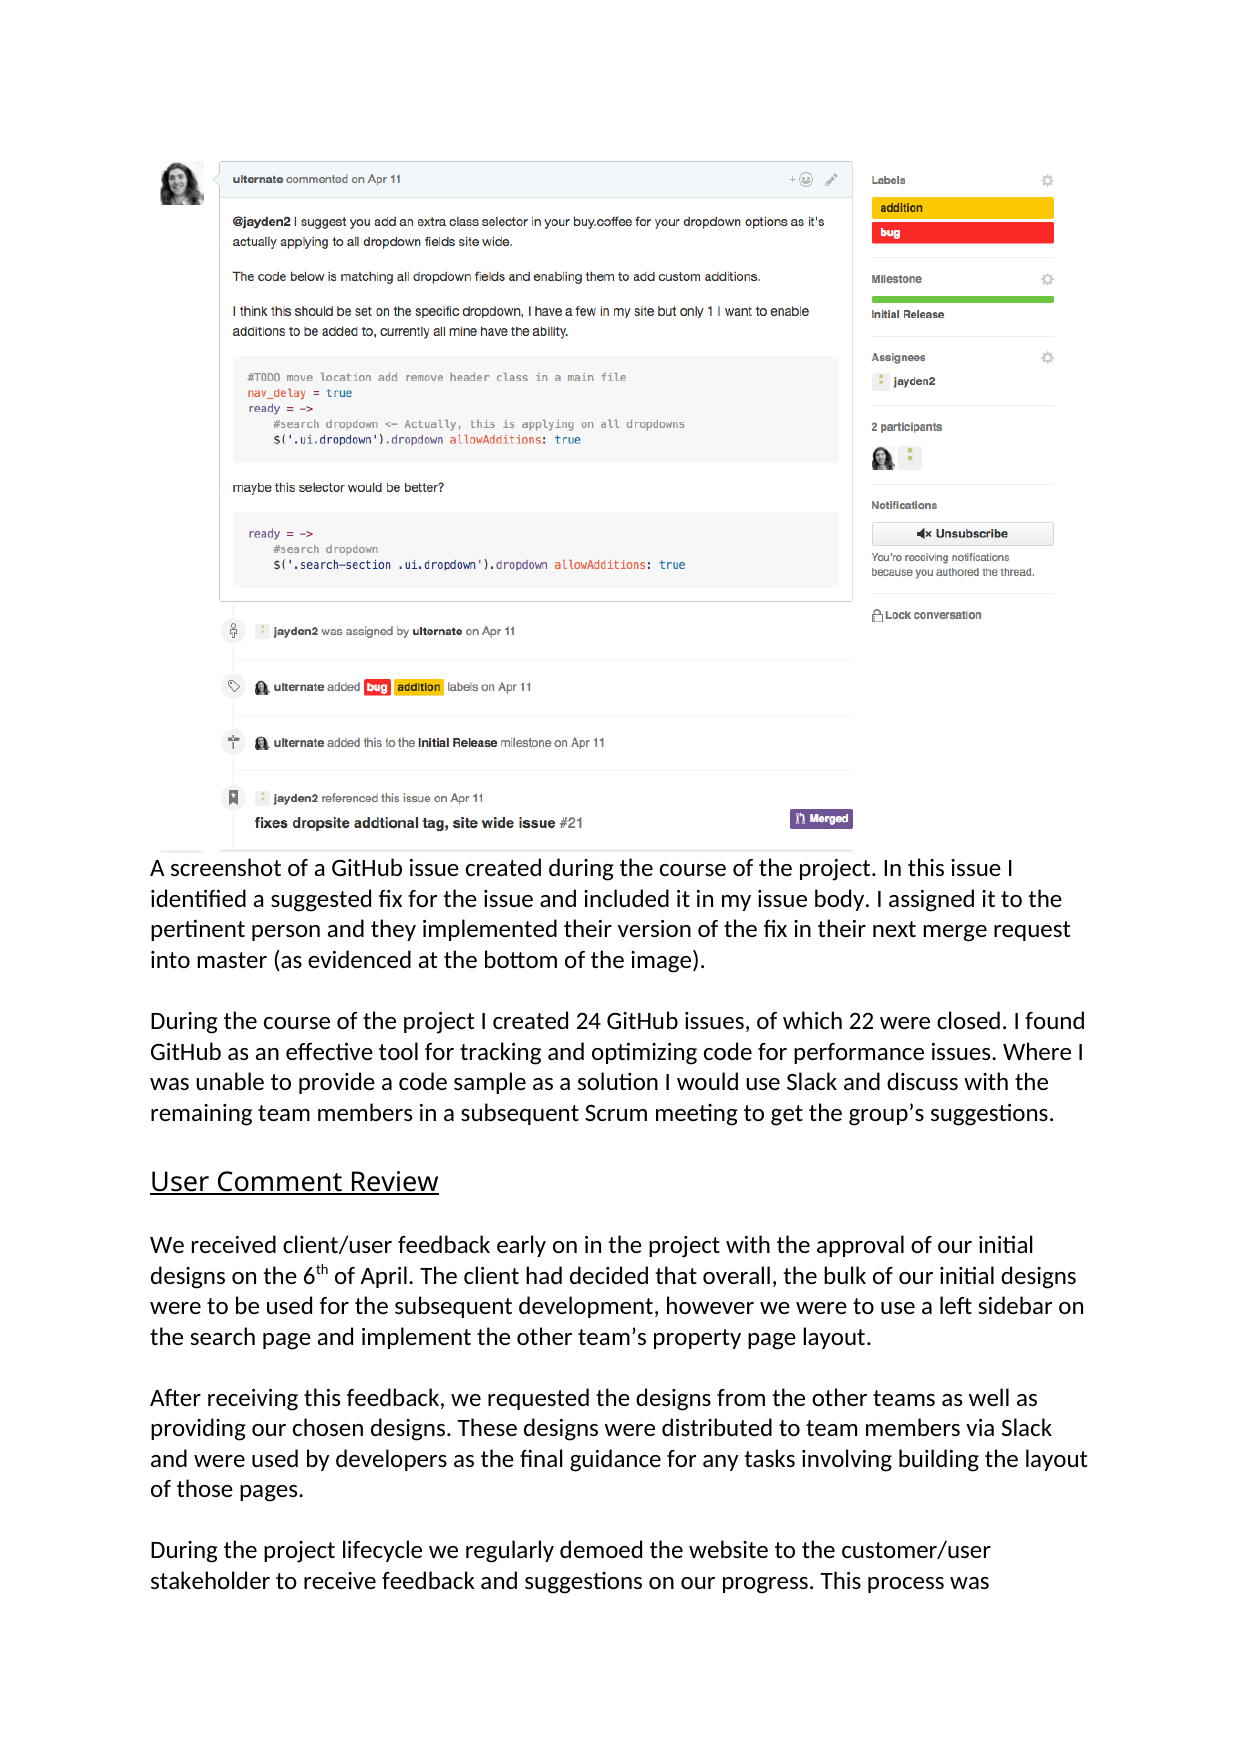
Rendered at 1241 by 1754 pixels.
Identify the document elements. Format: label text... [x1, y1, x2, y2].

picture [150, 150, 1090, 853]
text After receiving this feedback, we requested the designs from the other teams as well as providing our chosen designs. These designs were distributed to team members via Slack and were used by developers as the final guidance for any tasks involving building the layout of those pages. [150, 1382, 1090, 1504]
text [150, 1534, 1090, 1596]
text During the course of the project I created 24 GitHub issues, of which 22 were closed. I found GitHub as an effective tool for tracking and optimizing code for performance issues. Where I was unable to provide a code sample as a solution I would use Slack and discuss with the remaining team members in a subsequent Scrum meeting to get the group’s suggestions. [150, 1005, 1090, 1127]
text We received client/user feedback early on in the project with the approval of our initial designs on the 6th of April. The client had decided that overall, the bulk of our initial designs were to be used for the subsequent development, however we were to use a left sidebar on the search page and implement the other team’s property page layout. [150, 1229, 1090, 1351]
subtitle User Comment Review [150, 1162, 1090, 1199]
text A screenshot of a GitHub issue created during the course of the project. In this issue I identified a suggested fix for the issue and included it in my issue body. I assigned it to the pertinent person and they implemented their version of the fix in their next merge request into master (as evidenced at the bottom of the image). [150, 853, 1090, 975]
